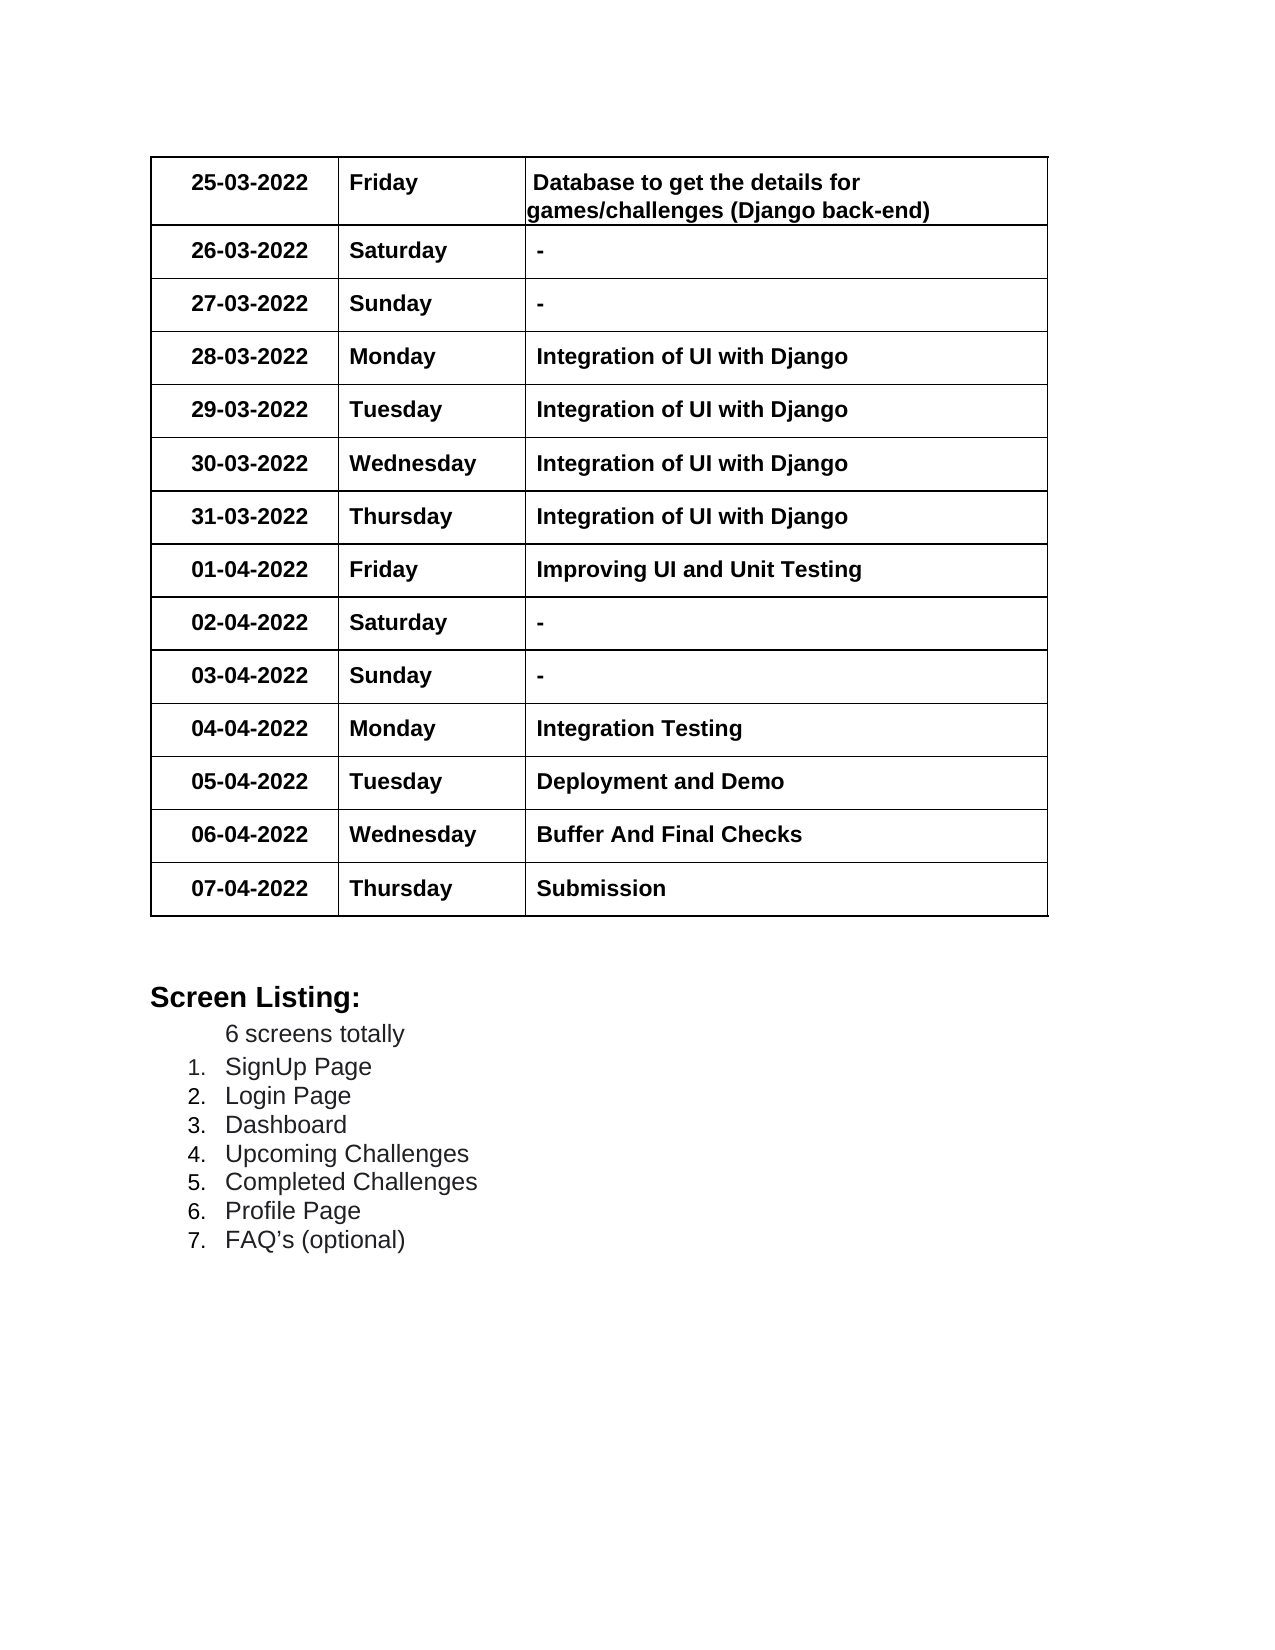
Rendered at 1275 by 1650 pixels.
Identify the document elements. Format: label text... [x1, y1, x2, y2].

table_cell Sunday [339, 651, 525, 702]
table_cell Wednesday [339, 438, 525, 490]
list Login Page [187, 1081, 1139, 1110]
table_cell Wednesday [339, 810, 525, 862]
table_cell Buffer And Final Checks [526, 810, 1047, 862]
table_cell - [526, 598, 1047, 649]
table_cell Integration of UI with Django [526, 492, 1047, 543]
list Dashboard [187, 1110, 1139, 1139]
list SignUp Page [187, 1052, 1139, 1081]
table_cell 02-04-2022 [152, 598, 338, 649]
table_cell Friday [339, 158, 525, 224]
table_cell Submission [526, 863, 1047, 915]
table_cell Deployment and Demo [526, 757, 1047, 809]
table_cell Thursday [339, 492, 525, 543]
table_cell 29-03-2022 [152, 385, 338, 437]
table_cell - [526, 226, 1047, 277]
table_cell Database to get the details for games/challenges (Django back-end) [526, 158, 1047, 224]
table_cell - [526, 279, 1047, 331]
table_cell Tuesday [339, 757, 525, 809]
table_cell 31-03-2022 [152, 492, 338, 543]
table_cell Integration of UI with Django [526, 332, 1047, 384]
list Completed Challenges [187, 1167, 1139, 1196]
table_cell 26-03-2022 [152, 226, 338, 277]
list Upcoming Challenges [187, 1139, 1139, 1167]
table_cell Sunday [339, 279, 525, 331]
table_cell 25-03-2022 [152, 158, 338, 224]
table_cell Improving UI and Unit Testing [526, 545, 1047, 596]
list FAQ’s (optional) [187, 1225, 1139, 1254]
subtitle Screen Listing: [150, 980, 1139, 1013]
table_cell Monday [339, 704, 525, 756]
table_cell Tuesday [339, 385, 525, 437]
table_cell Integration of UI with Django [526, 438, 1047, 490]
table_cell Saturday [339, 226, 525, 277]
table_cell Thursday [339, 863, 525, 915]
text 6 screens totally [225, 1019, 1139, 1048]
table_cell Saturday [339, 598, 525, 649]
table_cell 07-04-2022 [152, 863, 338, 915]
table_cell 05-04-2022 [152, 757, 338, 809]
table_cell 01-04-2022 [152, 545, 338, 596]
table_cell 28-03-2022 [152, 332, 338, 384]
table_cell Integration Testing [526, 704, 1047, 756]
list Profile Page [187, 1196, 1139, 1225]
table_cell 03-04-2022 [152, 651, 338, 702]
table_cell 30-03-2022 [152, 438, 338, 490]
table_cell 27-03-2022 [152, 279, 338, 331]
table_cell - [526, 651, 1047, 702]
table_cell Monday [339, 332, 525, 384]
table_cell Friday [339, 545, 525, 596]
table_cell 04-04-2022 [152, 704, 338, 756]
table_cell Integration of UI with Django [526, 385, 1047, 437]
table_cell 06-04-2022 [152, 810, 338, 862]
